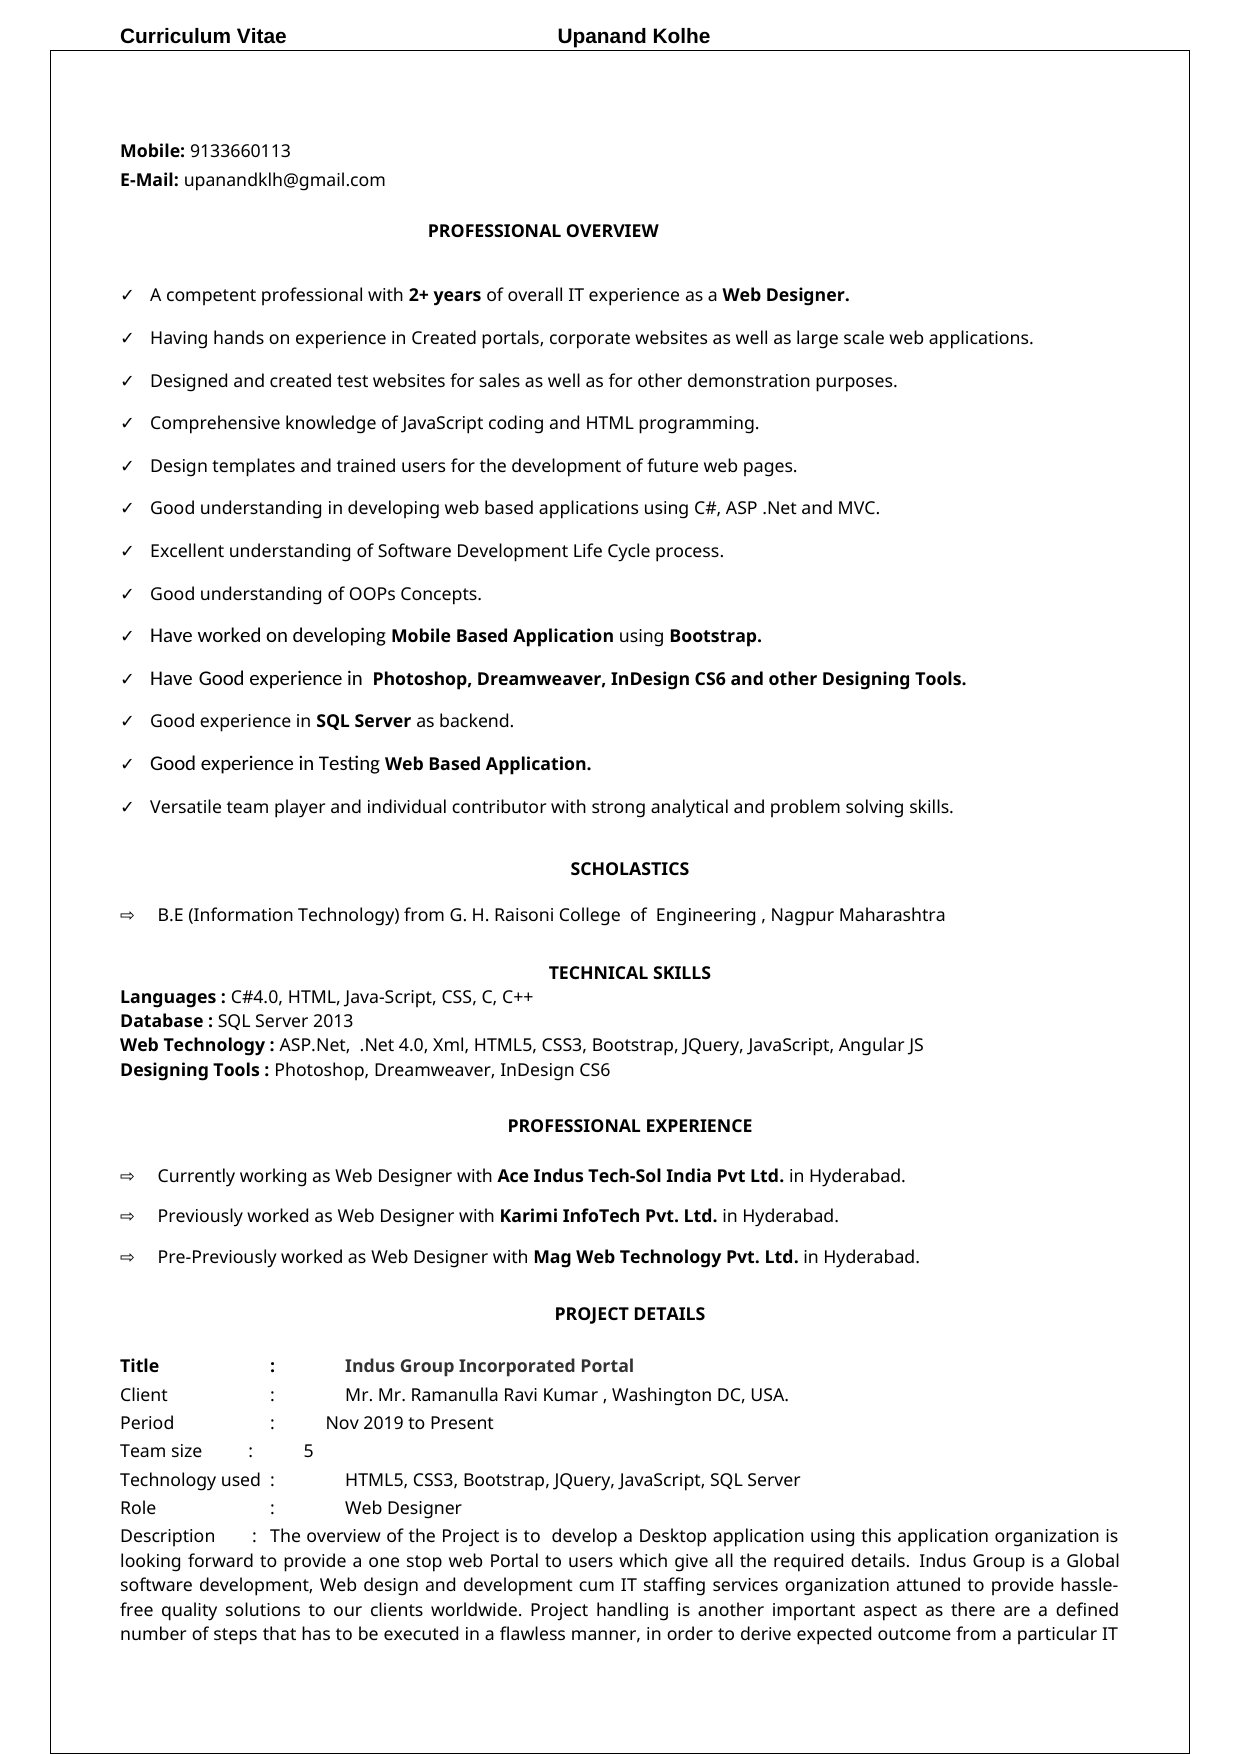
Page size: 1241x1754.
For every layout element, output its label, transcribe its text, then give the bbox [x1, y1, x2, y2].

text Client : Mr. Mr. Ramanulla Ravi Kumar , Washington DC, USA. [120, 1382, 1120, 1406]
list Have Good experience in Photoshop, Dreamweaver, InDesign CS6 and other Designing Tools. [120, 659, 1140, 695]
list Good understanding of OOPs Concepts. [120, 574, 1140, 610]
text TECHNICAL SKILLS [120, 960, 1140, 984]
list A competent professional with 2+ years of overall IT experience as a Web Designer. [120, 276, 1140, 312]
list Good experience in SQL Server as backend. [120, 702, 1140, 738]
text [120, 1524, 1120, 1645]
list Previously worked as Web Designer with Karimi InfoTech Pvt. Ltd. in Hyderabad. [120, 1196, 1140, 1233]
text Period : Nov 2019 to Present [120, 1411, 1120, 1435]
list Versatile team player and individual contributor with strong analytical and problem solving skills. [120, 787, 1140, 823]
list Comprehensive knowledge of JavaScript coding and HTML programming. [120, 403, 1140, 440]
list Good understanding in developing web based applications using C#, ASP .Net and MVC. [120, 488, 1140, 525]
text Title : Indus Group Incorporated Portal [120, 1354, 1120, 1378]
list Designed and created test websites for sales as well as for other demonstration purposes. [120, 361, 1140, 397]
list Design templates and trained users for the development of future web pages. [120, 446, 1140, 482]
text PROJECT DETAILS [120, 1301, 1140, 1326]
text Role : Web Designer [120, 1496, 1120, 1520]
list Good experience in Testing Web Based Application. [120, 744, 1140, 781]
text Database : SQL Server 2013 [120, 1009, 1140, 1033]
text Team size : 5 [120, 1439, 1120, 1463]
text SCHOLASTICS [120, 856, 1140, 880]
text Languages : C#4.0, HTML, Java-Script, CSS, C, C++ [120, 984, 1140, 1009]
text E-Mail: upanandklh@gmail.com [120, 167, 1140, 191]
text Designing Tools : Photoshop, Dreamweaver, InDesign CS6 [120, 1057, 1140, 1081]
list Having hands on experience in Created portals, corporate websites as well as large scale web applications. [120, 318, 1140, 354]
text Mobile: 9133660113 [120, 139, 1140, 163]
list B.E (Information Technology) from G. H. Raisoni College of Engineering , Nagpur Maharashtra [120, 896, 1140, 932]
list Have worked on developing Mobile Based Application using Bootstrap. [120, 616, 1140, 653]
text PROFESSIONAL OVERVIEW [120, 218, 1120, 242]
list Currently working as Web Designer with Ace Indus Tech-Sol India Pvt Ltd. in Hyderabad. [120, 1156, 1140, 1192]
text Web Technology : ASP.Net, .Net 4.0, Xml, HTML5, CSS3, Bootstrap, JQuery, JavaScript, Angular JS [120, 1033, 1140, 1057]
list Pre-Previously worked as Web Designer with Mag Web Technology Pvt. Ltd. in Hyderabad. [120, 1237, 1140, 1273]
text Technology used : HTML5, CSS3, Bootstrap, JQuery, JavaScript, SQL Server [120, 1467, 1120, 1491]
text PROFESSIONAL EXPERIENCE [120, 1114, 1140, 1138]
list Excellent understanding of Software Development Life Cycle process. [120, 531, 1140, 567]
